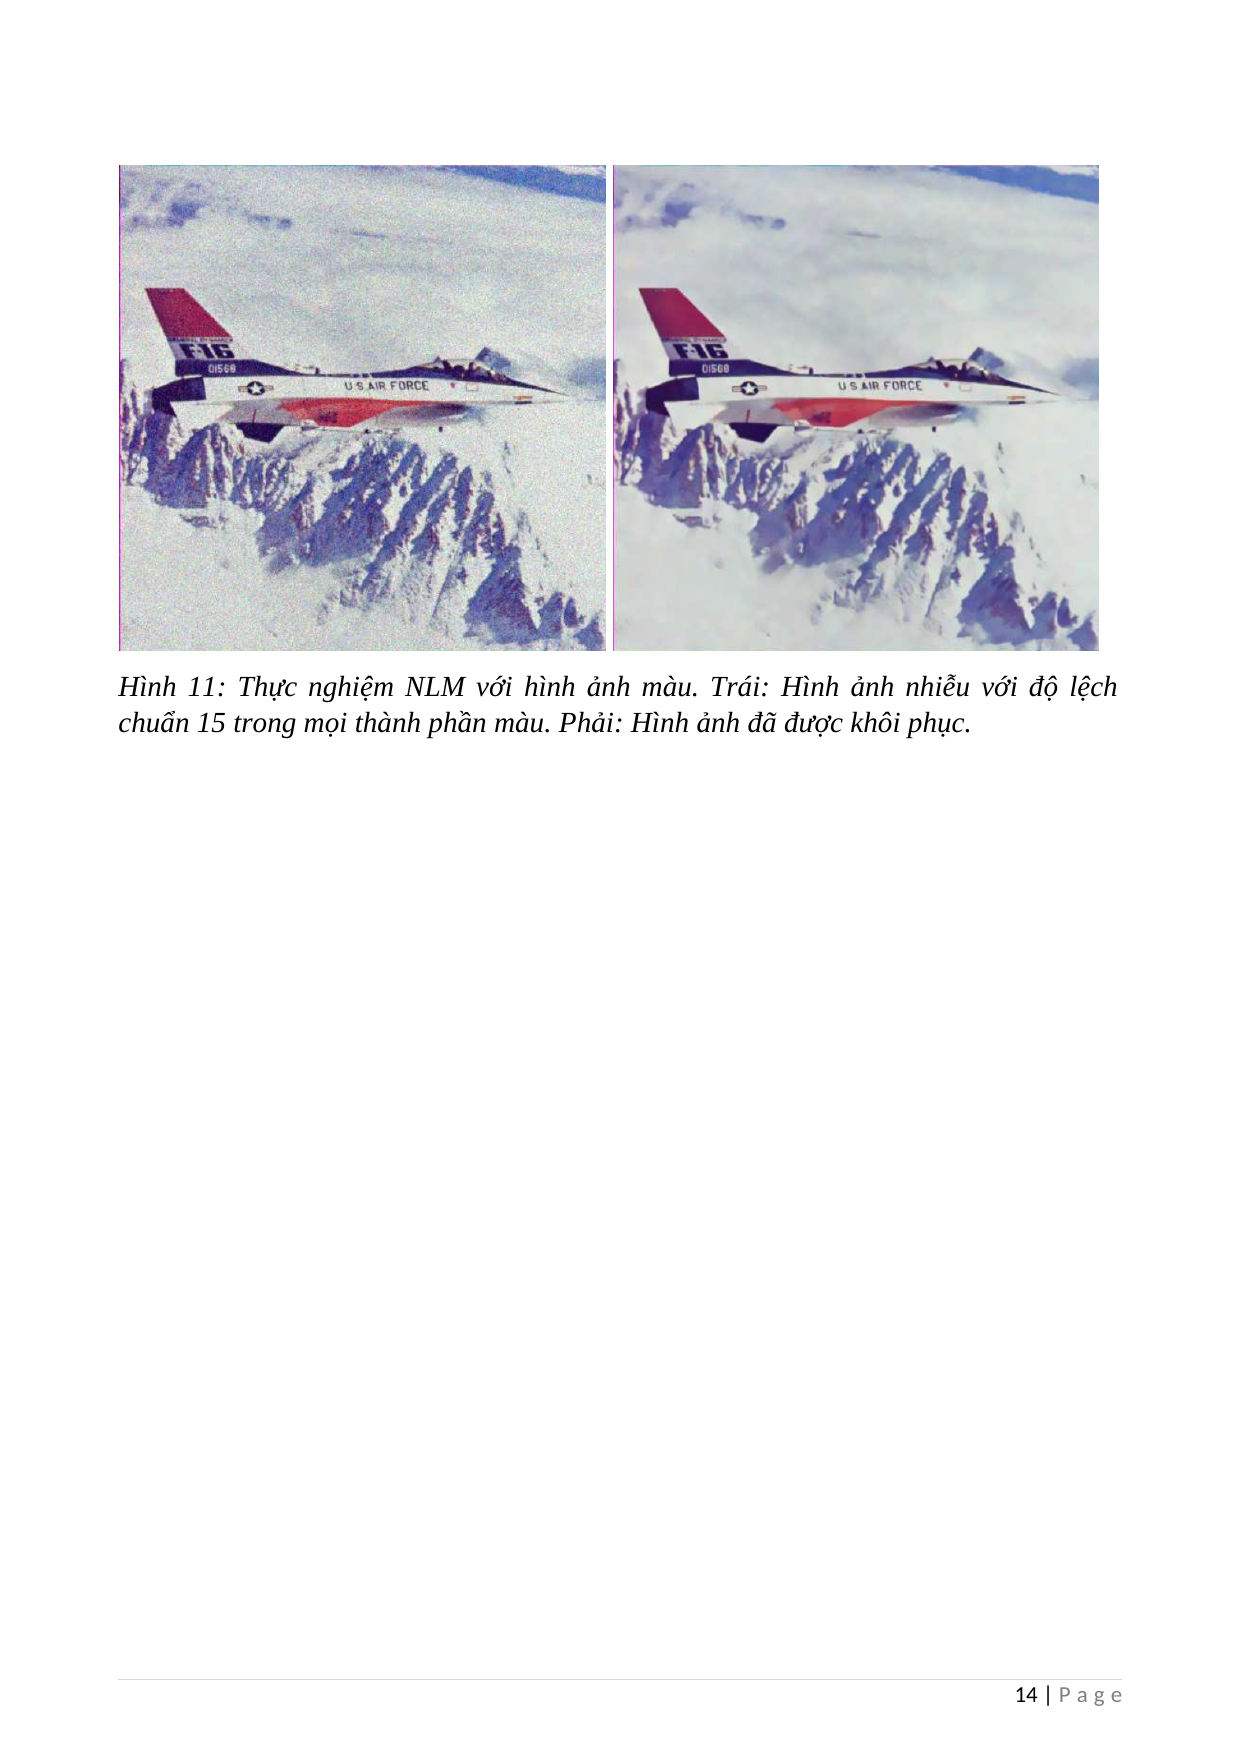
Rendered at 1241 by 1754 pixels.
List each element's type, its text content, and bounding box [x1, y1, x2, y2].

picture [118, 165, 1102, 651]
text Hình 11: Thực nghiệm NLM với hình ảnh màu. Trái: Hình ảnh nhiễu với độ lệch chuẩn 15 trong mọi thành phần màu. Phải: Hình ảnh đã được khôi phục. [118, 669, 1122, 739]
